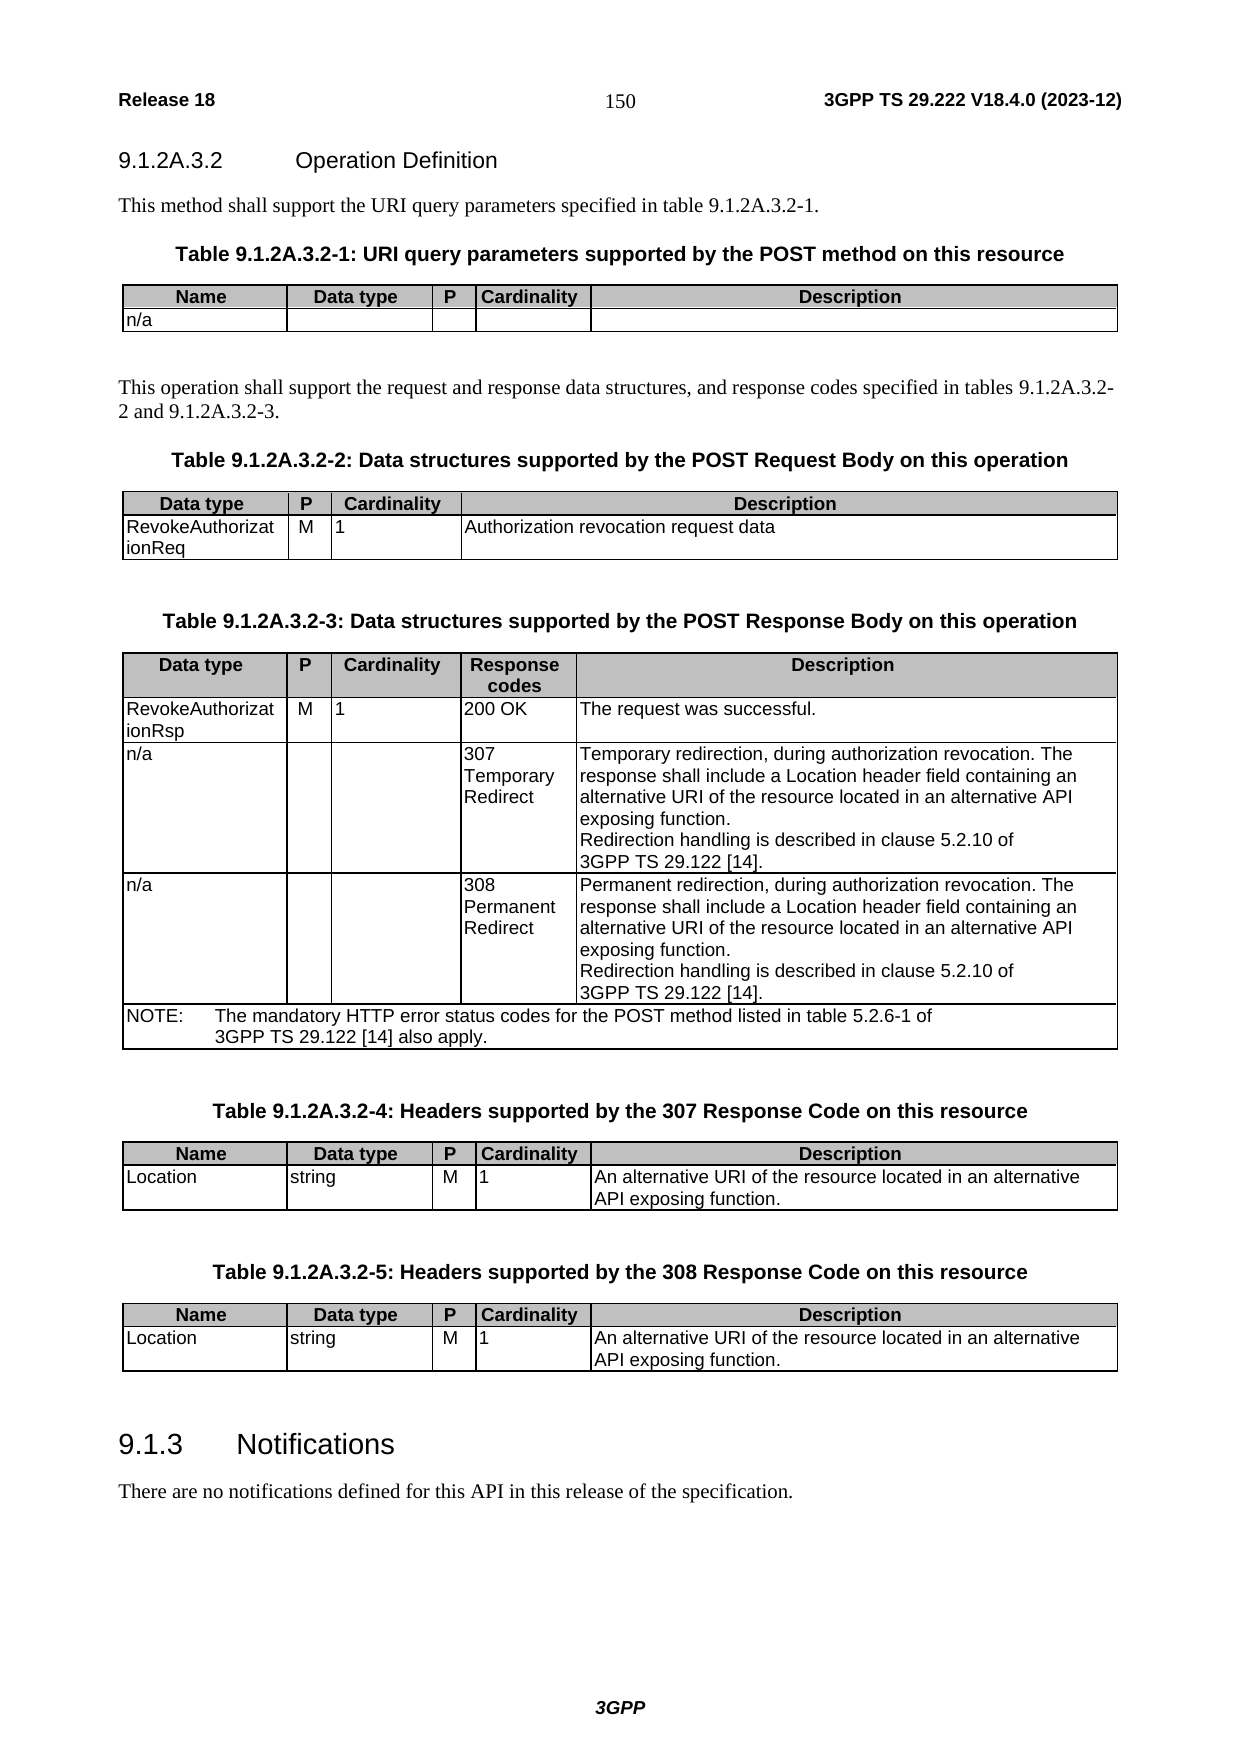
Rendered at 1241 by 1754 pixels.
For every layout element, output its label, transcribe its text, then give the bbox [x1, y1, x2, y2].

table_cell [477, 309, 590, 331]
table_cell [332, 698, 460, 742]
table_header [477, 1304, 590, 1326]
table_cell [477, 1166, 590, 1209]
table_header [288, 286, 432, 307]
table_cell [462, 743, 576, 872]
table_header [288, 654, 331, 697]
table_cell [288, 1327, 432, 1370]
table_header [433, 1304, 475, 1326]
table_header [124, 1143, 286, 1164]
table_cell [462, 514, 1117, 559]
text This method shall support the URI query parameters specified in table 9.1.2A.3.2-1. [118, 193, 1122, 217]
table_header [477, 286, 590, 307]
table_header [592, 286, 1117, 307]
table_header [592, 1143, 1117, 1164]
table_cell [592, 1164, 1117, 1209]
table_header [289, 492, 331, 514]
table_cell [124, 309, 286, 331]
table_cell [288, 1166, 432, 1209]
text This operation shall support the request and response data structures, and response codes specified in tables 9.1.2A.3.2-2 and 9.1.2A.3.2-3. [118, 375, 1122, 423]
text Table 9.1.2A.3.2-4: Headers supported by the 307 Response Code on this resource [118, 1098, 1122, 1122]
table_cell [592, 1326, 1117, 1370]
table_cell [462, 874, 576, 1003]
text Table 9.1.2A.3.2-3: Data structures supported by the POST Response Body on this operation [118, 609, 1122, 633]
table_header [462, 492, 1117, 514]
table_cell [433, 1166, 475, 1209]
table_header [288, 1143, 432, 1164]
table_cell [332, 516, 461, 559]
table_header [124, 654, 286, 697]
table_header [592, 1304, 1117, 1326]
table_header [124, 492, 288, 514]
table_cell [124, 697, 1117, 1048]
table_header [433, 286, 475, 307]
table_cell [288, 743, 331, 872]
text Table 9.1.2A.3.2-5: Headers supported by the 308 Response Code on this resource [118, 1260, 1122, 1284]
text Table 9.1.2A.3.2-2: Data structures supported by the POST Request Body on this operation [118, 448, 1122, 472]
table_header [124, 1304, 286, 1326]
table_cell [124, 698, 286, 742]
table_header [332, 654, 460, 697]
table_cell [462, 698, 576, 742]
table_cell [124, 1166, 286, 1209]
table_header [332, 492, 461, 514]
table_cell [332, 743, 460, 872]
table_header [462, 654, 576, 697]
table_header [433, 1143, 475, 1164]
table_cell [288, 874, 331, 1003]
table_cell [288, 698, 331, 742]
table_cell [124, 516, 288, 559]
subtitle 9.1.2A.3.2 Operation Definition [118, 147, 1122, 174]
subtitle 9.1.3 Notifications [118, 1427, 1122, 1461]
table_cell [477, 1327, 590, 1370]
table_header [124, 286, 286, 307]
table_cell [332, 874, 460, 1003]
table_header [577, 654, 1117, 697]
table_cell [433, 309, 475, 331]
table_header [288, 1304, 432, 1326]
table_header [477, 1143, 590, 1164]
text Table 9.1.2A.3.2-1: URI query parameters supported by the POST method on this resource [118, 242, 1122, 266]
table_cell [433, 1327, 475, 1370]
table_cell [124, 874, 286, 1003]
text There are no notifications defined for this API in this release of the specification. [118, 1479, 1122, 1503]
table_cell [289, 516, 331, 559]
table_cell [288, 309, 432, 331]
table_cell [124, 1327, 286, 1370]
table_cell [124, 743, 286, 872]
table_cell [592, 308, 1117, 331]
